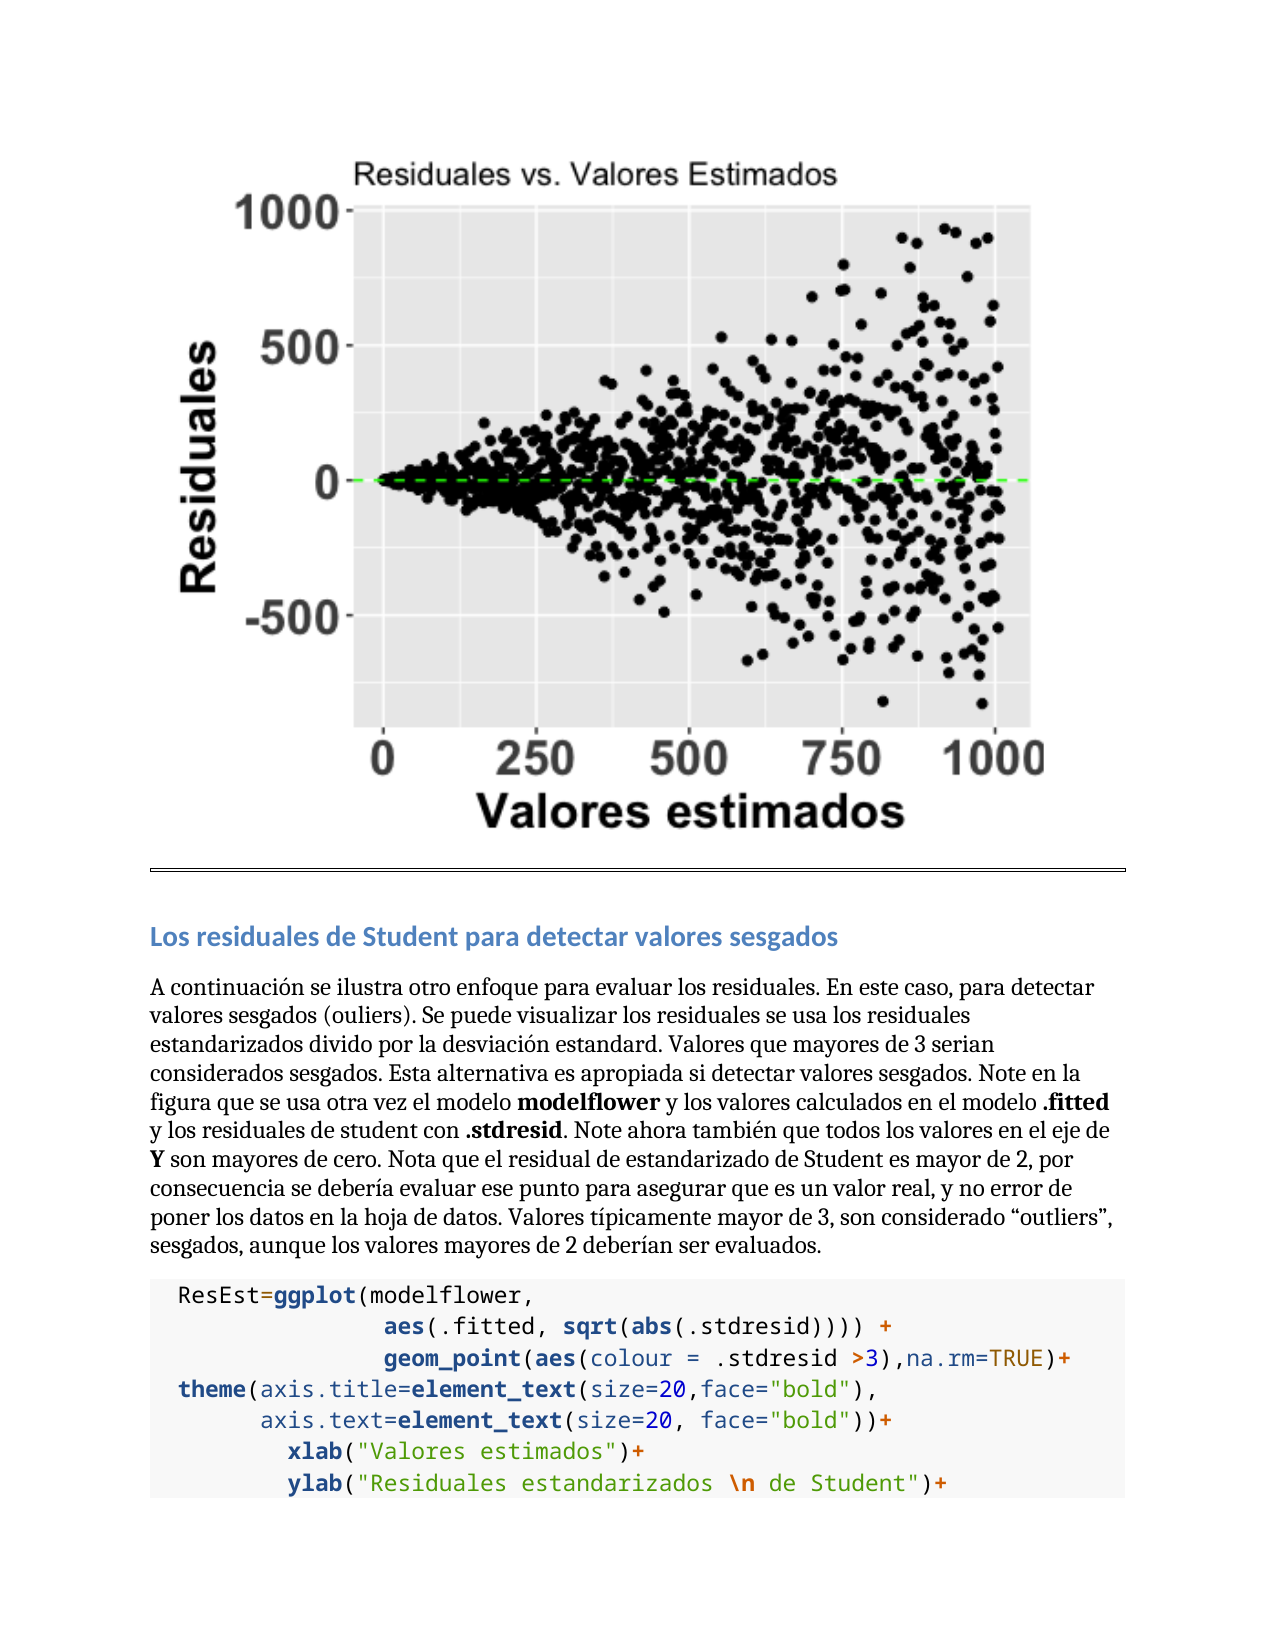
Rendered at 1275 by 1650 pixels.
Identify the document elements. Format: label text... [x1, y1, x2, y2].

subtitle Los residuales de Student para detectar valores sesgados [150, 918, 1125, 954]
text A continuación se ilustra otro enfoque para evaluar los residuales. En este caso, para detectar valores sesgados (ouliers). Se puede visualizar los residuales se usa los residuales estandarizados divido por la desviación estandard. Valores que mayores de 3 serian considerados sesgados. Esta alternativa es apropiada si detectar valores sesgados. Note en la figura que se usa otra vez el modelo modelflower y los valores calculados en el modelo .fitted y los residuales de student con .stdresid. Note ahora también que todos los valores en el eje de Y son mayores de cero. Nota que el residual de estandarizado de Student es mayor de 2, por consecuencia se debería evaluar ese punto para asegurar que es un valor real, y no error de poner los datos en la hoja de datos. Valores típicamente mayor de 3, son considerado “outliers”, sesgados, aunque los valores mayores de 2 deberían ser evaluados. [150, 973, 1125, 1260]
picture [168, 150, 1044, 850]
